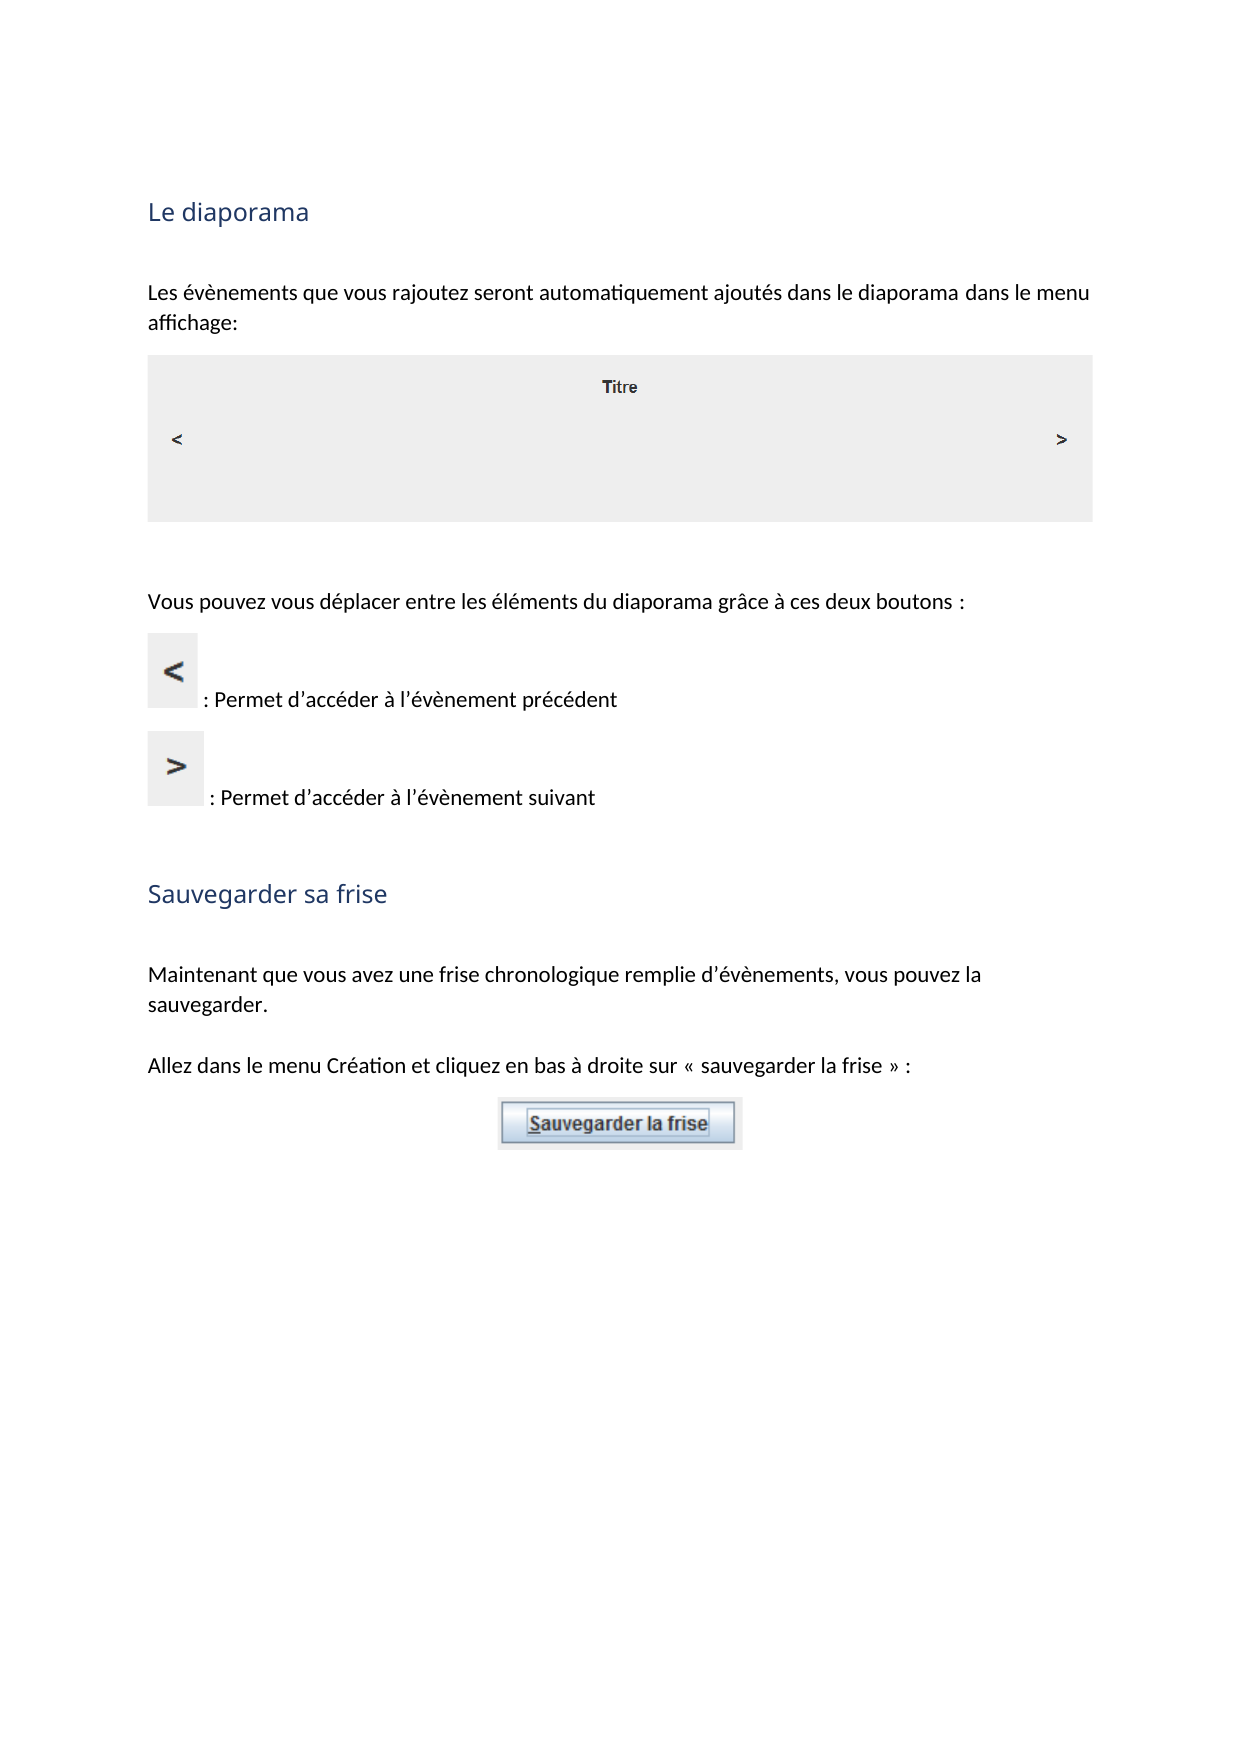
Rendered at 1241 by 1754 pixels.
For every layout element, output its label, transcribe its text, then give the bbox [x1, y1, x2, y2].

picture [497, 1097, 743, 1150]
text Maintenant que vous avez une frise chronologique remplie d’évènements, vous pouvez la sauvegarder. Allez dans le menu Création et cliquez en bas à droite sur « sauvegarder la frise » : [148, 960, 1093, 1079]
text : Permet d’accéder à l’évènement précédent [148, 634, 1093, 713]
text : Permet d’accéder à l’évènement suivant [148, 732, 1093, 811]
picture [147, 355, 1093, 522]
subtitle Le diaporama [148, 194, 1093, 228]
subtitle Sauvegarder sa frise [148, 877, 1093, 911]
text Vous pouvez vous déplacer entre les éléments du diaporama grâce à ces deux boutons : [148, 587, 1093, 615]
text Les évènements que vous rajoutez seront automatiquement ajoutés dans le diaporama dans le menu affichage: [148, 278, 1093, 336]
picture [147, 633, 198, 708]
picture [147, 731, 204, 806]
